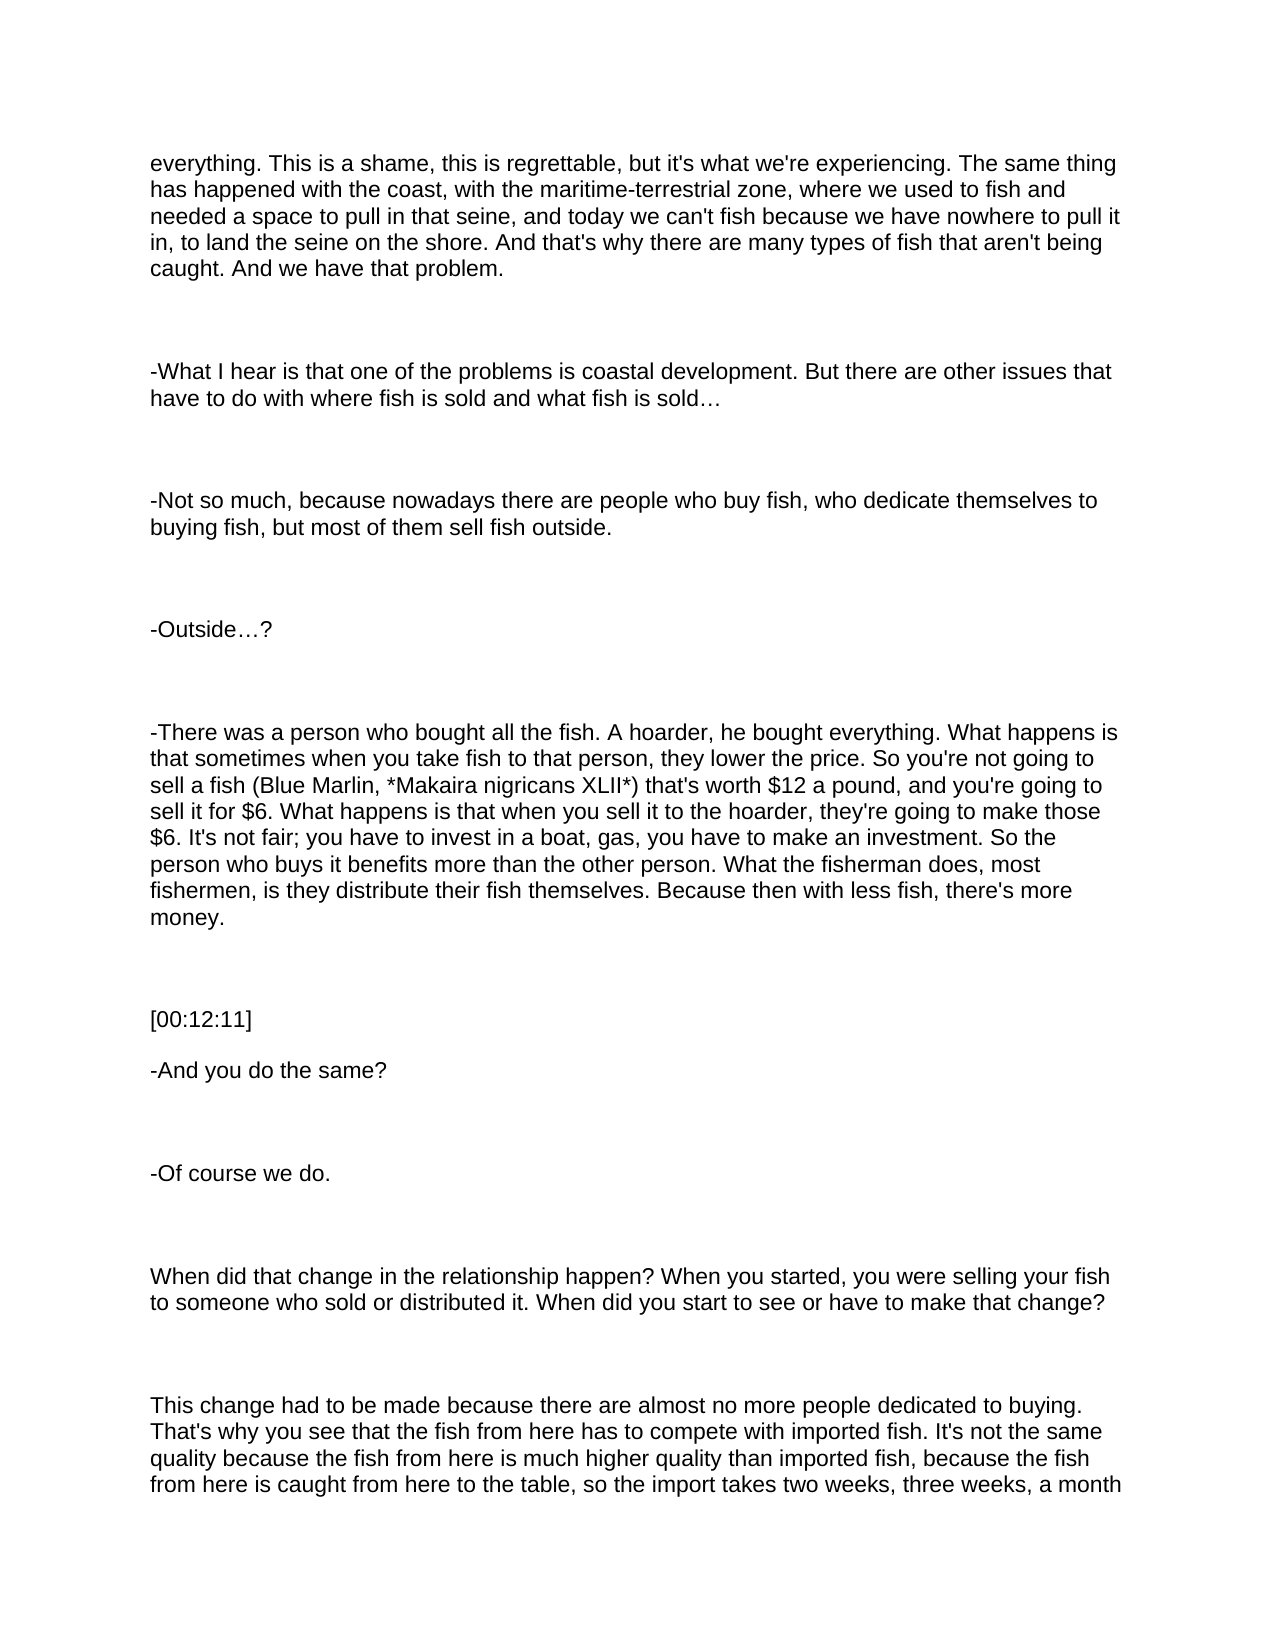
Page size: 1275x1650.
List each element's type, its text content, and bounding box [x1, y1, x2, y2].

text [150, 1392, 1125, 1497]
text When did that change in the relationship happen? When you started, you were selling your fish to someone who sold or distributed it. When did you start to see or have to make that change? [150, 1263, 1125, 1316]
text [150, 150, 1125, 282]
text -Not so much, because nowadays there are people who buy fish, who dedicate themselves to buying fish, but most of them sell fish outside. [150, 487, 1125, 540]
text -And you do the same? [150, 1057, 1125, 1084]
text -What I hear is that one of the problems is coastal development. But there are other issues that have to do with where fish is sold and what fish is sold… [150, 358, 1125, 411]
text -There was a person who bought all the fish. A hoarder, he bought everything. What happens is that sometimes when you take fish to that person, they lower the price. So you're not going to sell a fish (Blue Marlin, *Makaira nigricans XLII*) that's worth $12 a pound, and you're going to sell it for $6. What happens is that when you sell it to the hoarder, they're going to make those $6. It's not fair; you have to invest in a boat, gas, you have to make an investment. So the person who buys it benefits more than the other person. What the fisherman does, most fishermen, is they distribute their fish themselves. Because then with less fish, there's more money. [150, 719, 1125, 930]
text -Of course we do. [150, 1160, 1125, 1187]
text -Outside…? [150, 616, 1125, 643]
text [00:12:11] [150, 1006, 1125, 1032]
